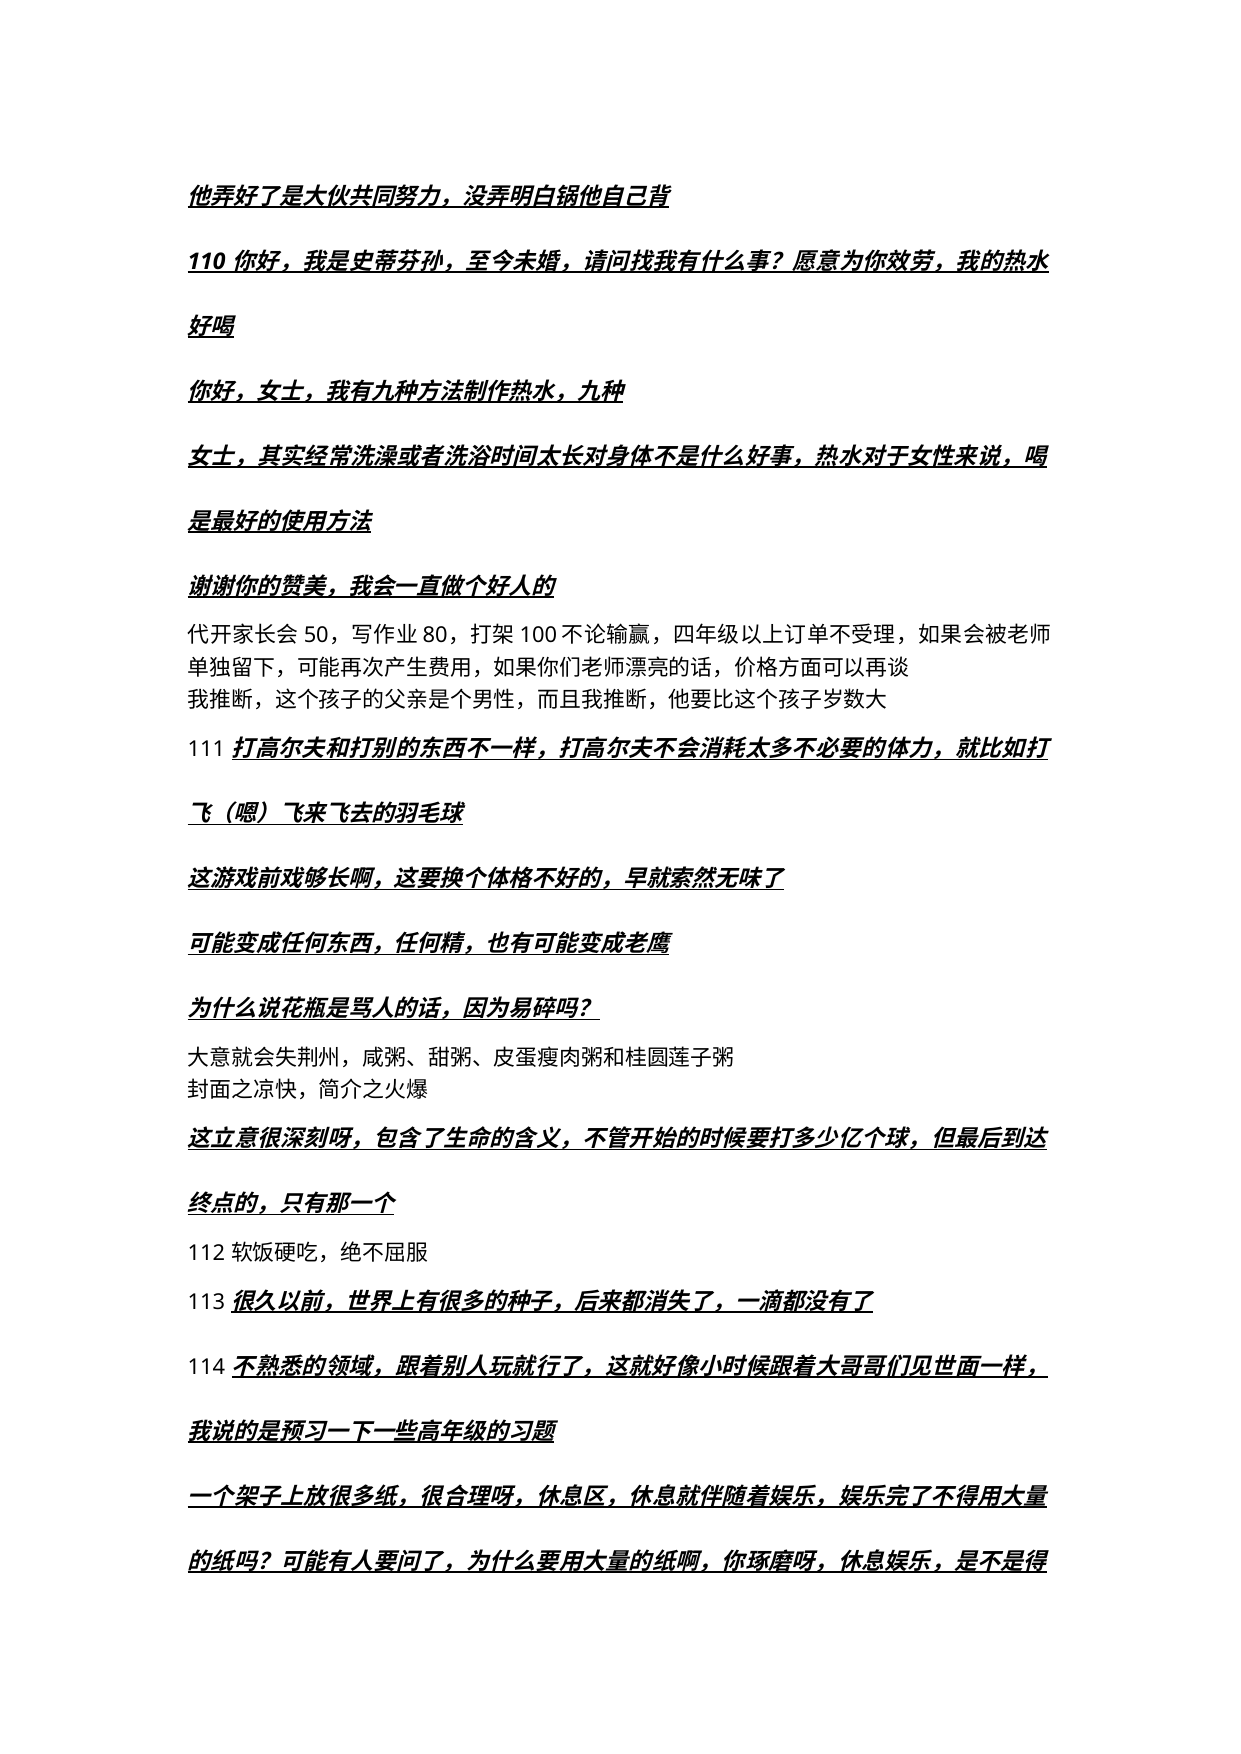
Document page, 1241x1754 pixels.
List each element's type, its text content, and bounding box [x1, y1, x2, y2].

text 可能变成任何东西，任何精，也有可能变成老鹰 [187, 909, 1053, 974]
text 代开家长会50，写作业80，打架100不论输赢，四年级以上订单不受理，如果会被老师单独留下，可能再次产生费用，如果你们老师漂亮的话，价格方面可以再谈 [187, 617, 1053, 682]
text 114 不熟悉的领域，跟着别人玩就行了，这就好像小时候跟着大哥哥们见世面一样，我说的是预习一下一些高年级的习题 [187, 1332, 1053, 1462]
text 女士，其实经常洗澡或者洗浴时间太长对身体不是什么好事，热水对于女性来说，喝是最好的使用方法 [187, 422, 1053, 552]
text 你好，女士，我有九种方法制作热水，九种 [187, 357, 1053, 422]
text 这游戏前戏够长啊，这要换个体格不好的，早就索然无味了 [187, 844, 1053, 909]
text 111 打高尔夫和打别的东西不一样，打高尔夫不会消耗太多不必要的体力，就比如打飞（嗯）飞来飞去的羽毛球 [187, 714, 1053, 844]
text 为什么说花瓶是骂人的话，因为易碎吗？ [187, 974, 1053, 1039]
text 113 很久以前，世界上有很多的种子，后来都消失了，一滴都没有了 [187, 1267, 1053, 1332]
text 110 你好，我是史蒂芬孙，至今未婚，请问找我有什么事？愿意为你效劳，我的热水好喝 [187, 227, 1053, 357]
text 我推断，这个孩子的父亲是个男性，而且我推断，他要比这个孩子岁数大 [187, 682, 1053, 714]
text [187, 1462, 1053, 1592]
text 封面之凉快，简介之火爆 [187, 1072, 1053, 1104]
text 112 软饭硬吃，绝不屈服 [187, 1234, 1053, 1267]
text 谢谢你的赞美，我会一直做个好人的 [187, 552, 1053, 617]
text 大意就会失荆州，咸粥、甜粥、皮蛋瘦肉粥和桂圆莲子粥 [187, 1039, 1053, 1072]
text 他弄好了是大伙共同努力，没弄明白锅他自己背 [187, 162, 1053, 227]
text 这立意很深刻呀，包含了生命的含义，不管开始的时候要打多少亿个球，但最后到达终点的，只有那一个 [187, 1104, 1053, 1234]
